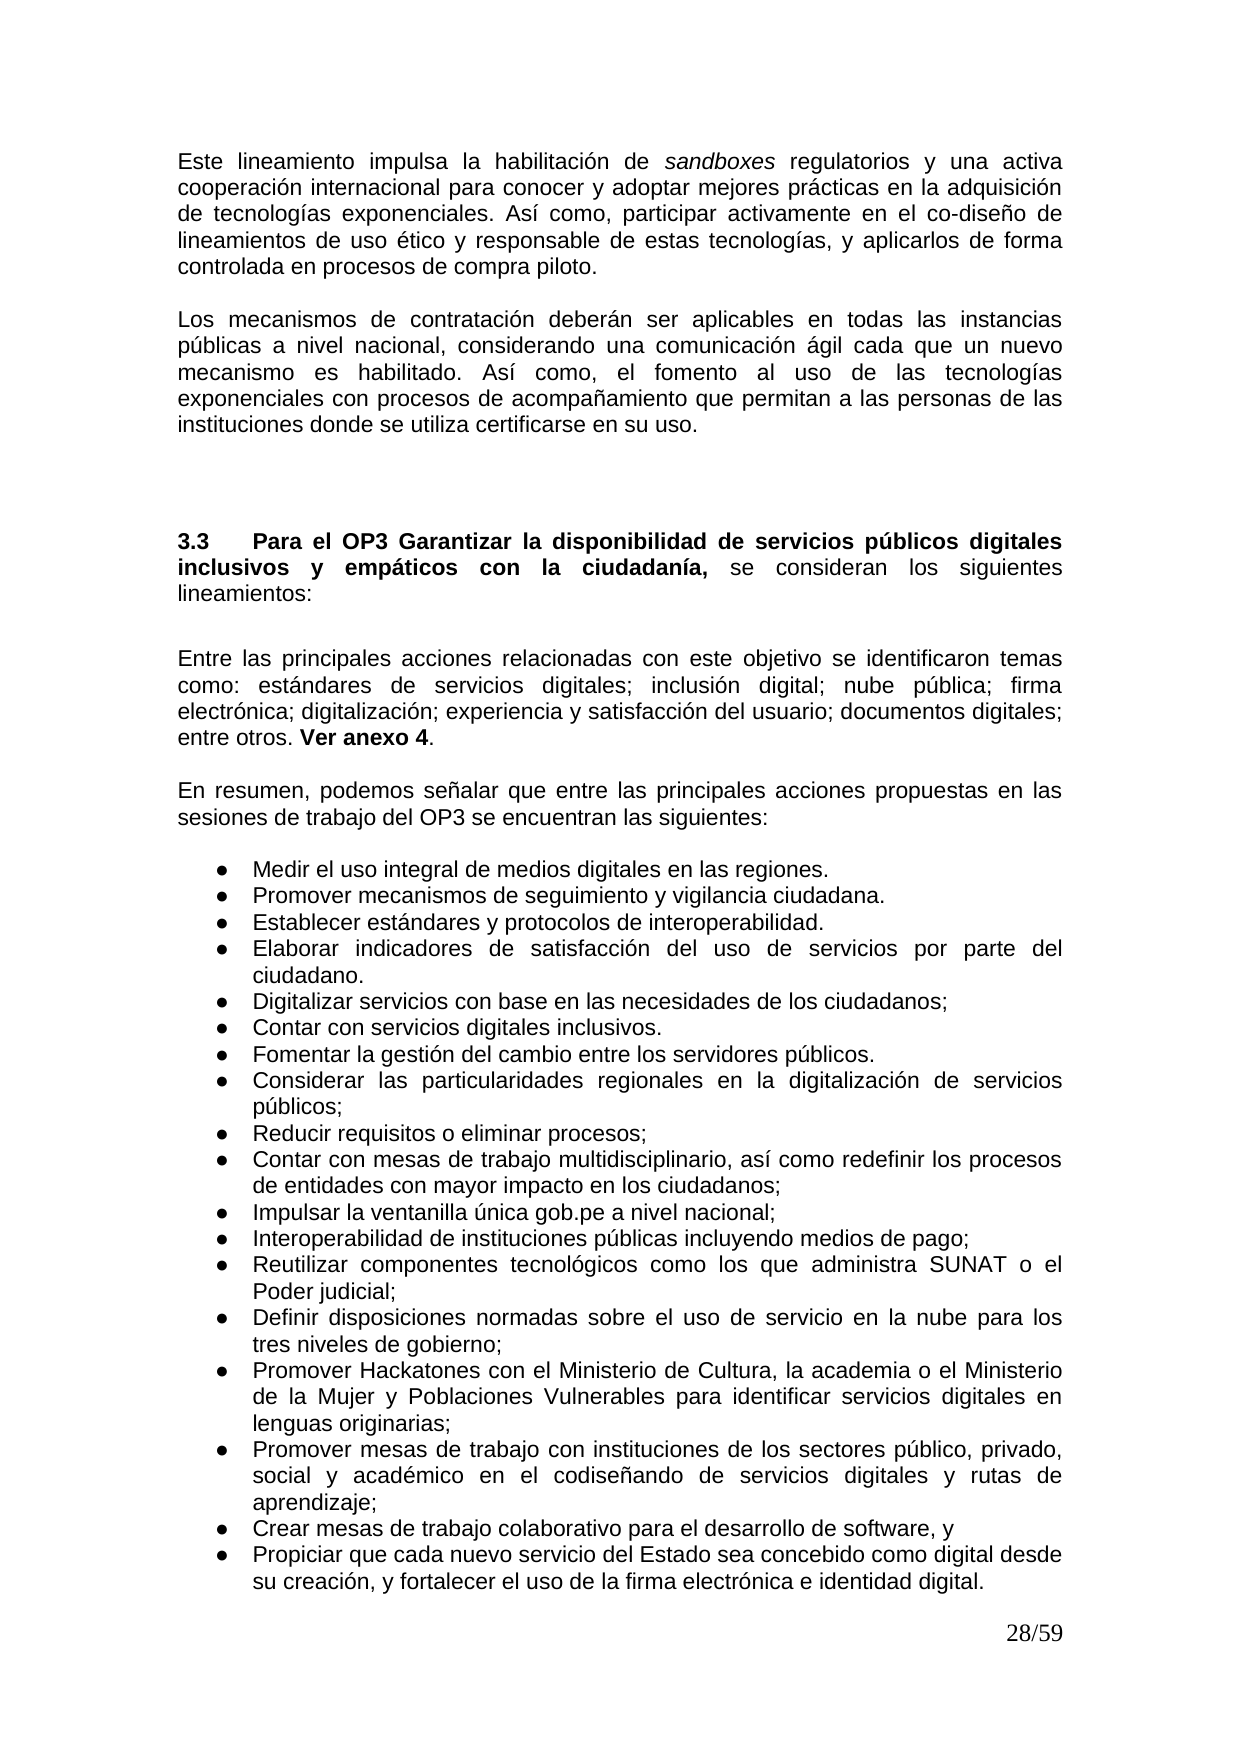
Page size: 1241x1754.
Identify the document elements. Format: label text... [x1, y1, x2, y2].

list Considerar las particularidades regionales en la digitalización de servicios públicos; [215, 1067, 1063, 1120]
list Digitalizar servicios con base en las necesidades de los ciudadanos; [215, 988, 1063, 1014]
subtitle 3.3 Para el OP3 Garantizar la disponibilidad de servicios públicos digitales inclusivos y empáticos con la ciudadanía, se consideran los siguientes lineamientos: [177, 528, 1063, 607]
list Fomentar la gestión del cambio entre los servidores públicos. [215, 1041, 1063, 1067]
list Promover mecanismos de seguimiento y vigilancia ciudadana. [215, 882, 1063, 909]
list Reducir requisitos o eliminar procesos; [215, 1120, 1063, 1146]
text En resumen, podemos señalar que entre las principales acciones propuestas en las sesiones de trabajo del OP3 se encuentran las siguientes: [177, 777, 1063, 830]
list Crear mesas de trabajo colaborativo para el desarrollo de software, y [215, 1515, 1063, 1541]
list Interoperabilidad de instituciones públicas incluyendo medios de pago; [215, 1225, 1063, 1251]
text Entre las principales acciones relacionadas con este objetivo se identificaron temas como: estándares de servicios digitales; inclusión digital; nube pública; firma electrónica; digitalización; experiencia y satisfacción del usuario; documentos digitales; entre otros. Ver anexo 4. [177, 645, 1063, 751]
text Este lineamiento impulsa la habilitación de sandboxes regulatorios y una activa cooperación internacional para conocer y adoptar mejores prácticas en la adquisición de tecnologías exponenciales. Así como, participar activamente en el co-diseño de lineamientos de uso ético y responsable de estas tecnologías, y aplicarlos de forma controlada en procesos de compra piloto. [177, 148, 1063, 279]
list Elaborar indicadores de satisfacción del uso de servicios por parte del ciudadano. [215, 935, 1063, 988]
list Establecer estándares y protocolos de interoperabilidad. [215, 909, 1063, 935]
list Impulsar la ventanilla única gob.pe a nivel nacional; [215, 1199, 1063, 1225]
list Contar con mesas de trabajo multidisciplinario, así como redefinir los procesos de entidades con mayor impacto en los ciudadanos; [215, 1146, 1063, 1199]
list Medir el uso integral de medios digitales en las regiones. [215, 856, 1063, 882]
list Propiciar que cada nuevo servicio del Estado sea concebido como digital desde su creación, y fortalecer el uso de la firma electrónica e identidad digital. [215, 1541, 1063, 1594]
text Los mecanismos de contratación deberán ser aplicables en todas las instancias públicas a nivel nacional, considerando una comunicación ágil cada que un nuevo mecanismo es habilitado. Así como, el fomento al uso de las tecnologías exponenciales con procesos de acompañamiento que permitan a las personas de las instituciones donde se utiliza certificarse en su uso. [177, 306, 1063, 437]
list Definir disposiciones normadas sobre el uso de servicio en la nube para los tres niveles de gobierno; [215, 1304, 1063, 1357]
list Contar con servicios digitales inclusivos. [215, 1014, 1063, 1041]
list Promover mesas de trabajo con instituciones de los sectores público, privado, social y académico en el codiseñando de servicios digitales y rutas de aprendizaje; [215, 1436, 1063, 1515]
list Promover Hackatones con el Ministerio de Cultura, la academia o el Ministerio de la Mujer y Poblaciones Vulnerables para identificar servicios digitales en lenguas originarias; [215, 1357, 1063, 1436]
list Reutilizar componentes tecnológicos como los que administra SUNAT o el Poder judicial; [215, 1251, 1063, 1304]
